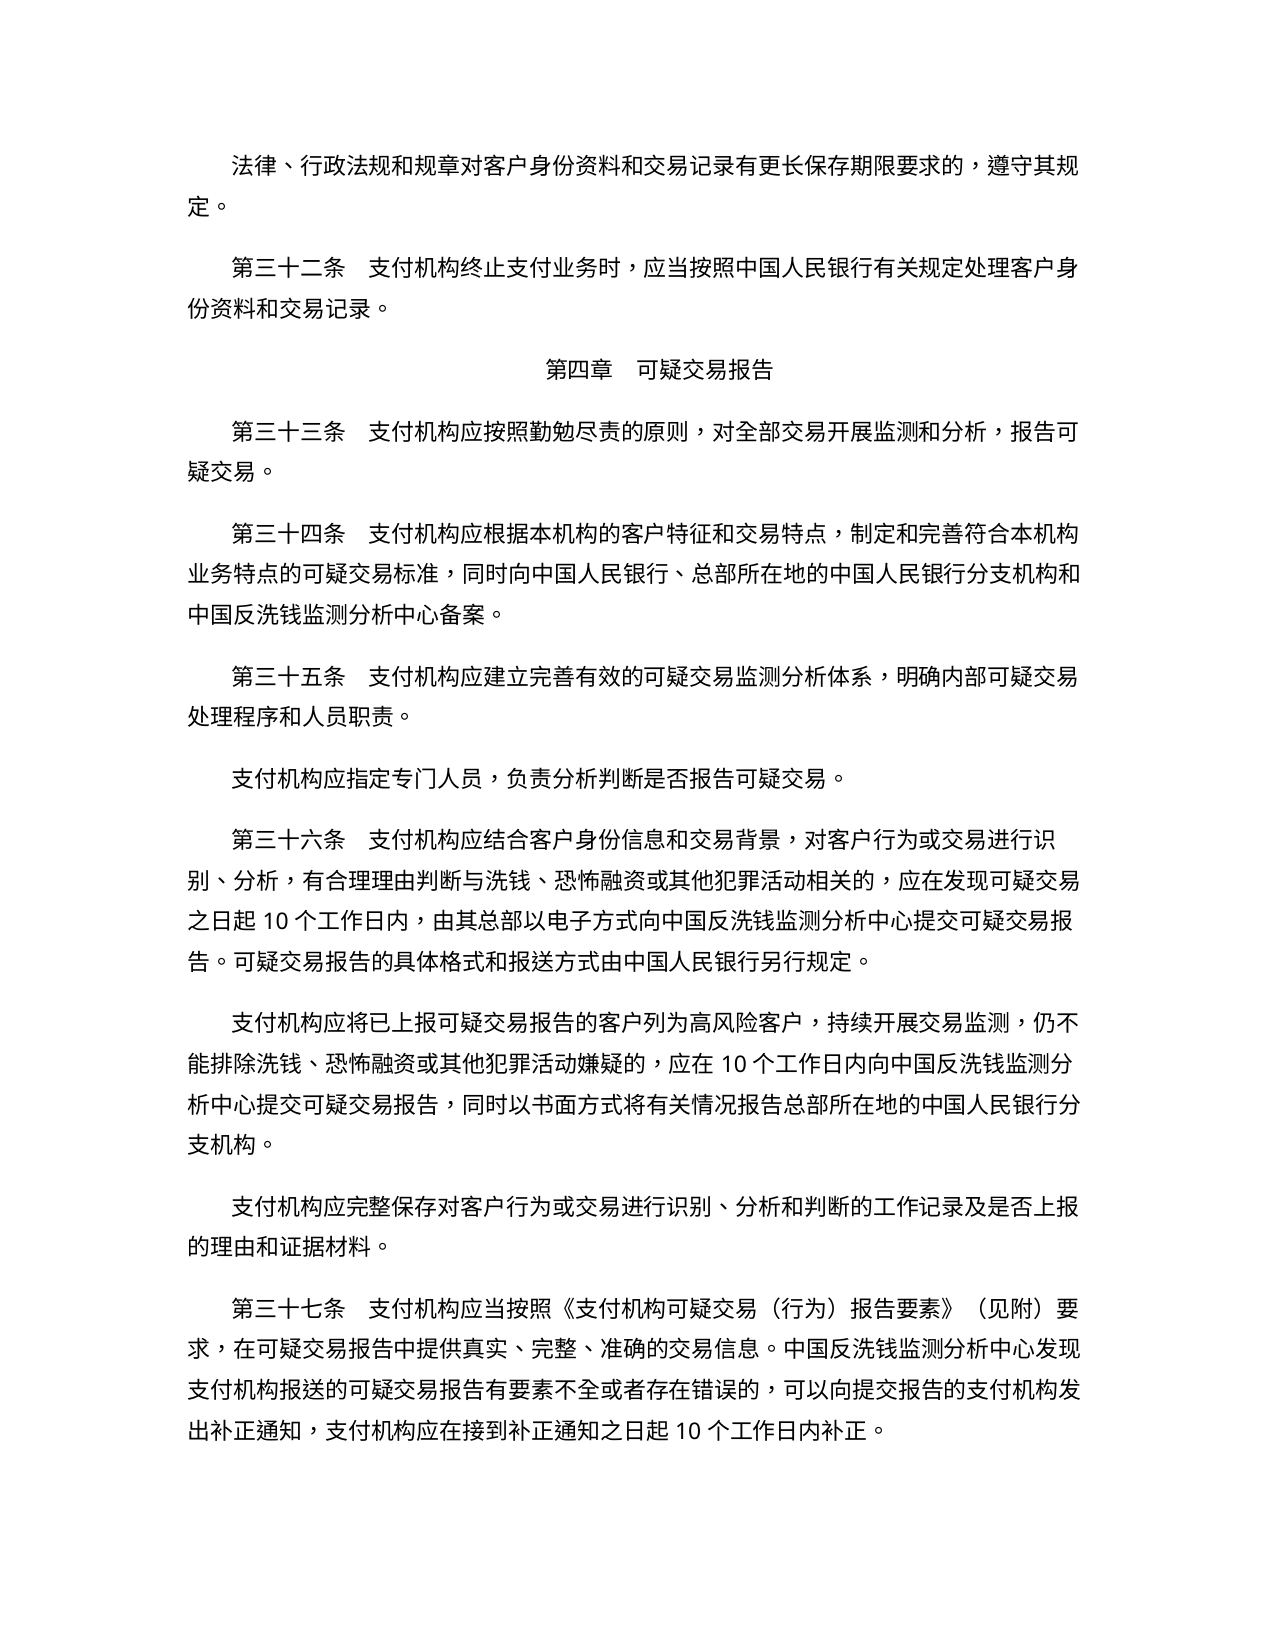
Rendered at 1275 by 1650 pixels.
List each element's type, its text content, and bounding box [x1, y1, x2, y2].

text 第三十五条 支付机构应建立完善有效的可疑交易监测分析体系，明确内部可疑交易处理程序和人员职责。 [187, 660, 1087, 732]
text 第三十七条 支付机构应当按照《支付机构可疑交易（行为）报告要素》（见附）要求，在可疑交易报告中提供真实、完整、准确的交易信息。中国反洗钱监测分析中心发现支付机构报送的可疑交易报告有要素不全或者存在错误的，可以向提交报告的支付机构发出补正通知，支付机构应在接到补正通知之日起 10 个工作日内补正。 [187, 1293, 1087, 1446]
text 支付机构应完整保存对客户行为或交易进行识别、分析和判断的工作记录及是否上报的理由和证据材料。 [187, 1191, 1087, 1262]
text 第四章 可疑交易报告 [187, 354, 1087, 385]
text 支付机构应指定专门人员，负责分析判断是否报告可疑交易。 [187, 762, 1087, 794]
text 第三十六条 支付机构应结合客户身份信息和交易背景，对客户行为或交易进行识别、分析，有合理理由判断与洗钱、恐怖融资或其他犯罪活动相关的，应在发现可疑交易之日起 10 个工作日内，由其总部以电子方式向中国反洗钱监测分析中心提交可疑交易报告。可疑交易报告的具体格式和报送方式由中国人民银行另行规定。 [187, 824, 1087, 977]
text 法律、行政法规和规章对客户身份资料和交易记录有更长保存期限要求的，遵守其规定。 [187, 150, 1087, 222]
text 第三十二条 支付机构终止支付业务时，应当按照中国人民银行有关规定处理客户身份资料和交易记录。 [187, 252, 1087, 324]
text 第三十四条 支付机构应根据本机构的客户特征和交易特点，制定和完善符合本机构业务特点的可疑交易标准，同时向中国人民银行、总部所在地的中国人民银行分支机构和中国反洗钱监测分析中心备案。 [187, 518, 1087, 630]
text 支付机构应将已上报可疑交易报告的客户列为高风险客户，持续开展交易监测，仍不能排除洗钱、恐怖融资或其他犯罪活动嫌疑的，应在 10 个工作日内向中国反洗钱监测分析中心提交可疑交易报告，同时以书面方式将有关情况报告总部所在地的中国人民银行分支机构。 [187, 1007, 1087, 1160]
text 第三十三条 支付机构应按照勤勉尽责的原则，对全部交易开展监测和分析，报告可疑交易。 [187, 416, 1087, 487]
